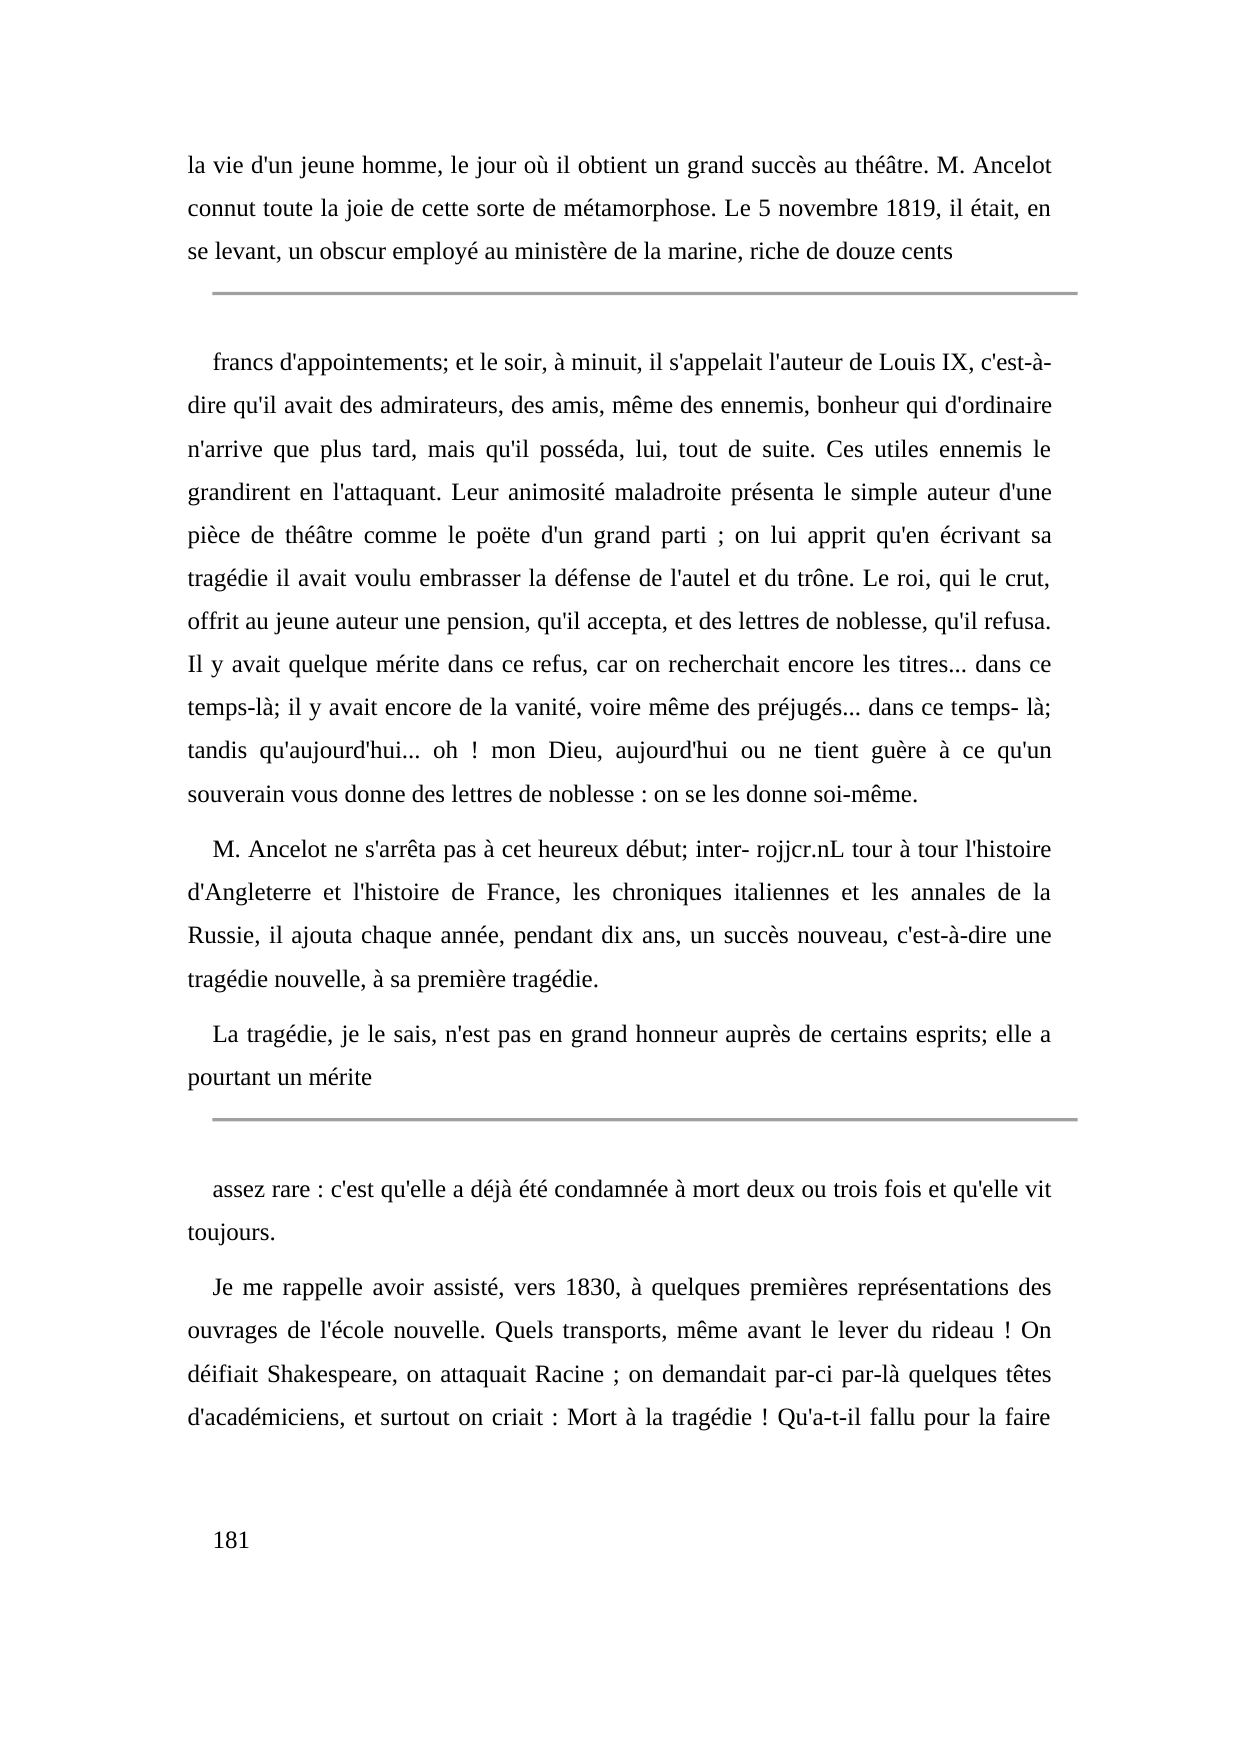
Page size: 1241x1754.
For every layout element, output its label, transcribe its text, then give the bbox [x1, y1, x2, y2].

text assez rare : c'est qu'elle a déjà été condamnée à mort deux ou trois fois et qu'elle vit toujours. [187, 1174, 1053, 1246]
text La tragédie, je le sais, n'est pas en grand honneur auprès de certains esprits; elle a pourtant un mérite [187, 1019, 1053, 1091]
text francs d'appointements; et le soir, à minuit, il s'appelait l'auteur de Louis IX, c'est-à-dire qu'il avait des admirateurs, des amis, même des ennemis, bonheur qui d'ordinaire n'arrive que plus tard, mais qu'il posséda, lui, tout de suite. Ces utiles ennemis le grandirent en l'attaquant. Leur animosité maladroite présenta le simple auteur d'une pièce de théâtre comme le poëte d'un grand parti ; on lui apprit qu'en écrivant sa tragédie il avait voulu embrasser la défense de l'autel et du trône. Le roi, qui le crut, offrit au jeune auteur une pension, qu'il accepta, et des lettres de noblesse, qu'il refusa. Il y avait quelque mérite dans ce refus, car on recherchait encore les titres... dans ce temps-là; il y avait encore de la vanité, voire même des préjugés... dans ce temps- là; tandis qu'aujourd'hui... oh ! mon Dieu, aujourd'hui ou ne tient guère à ce qu'un souverain vous donne des lettres de noblesse : on se les donne soi-même. [187, 347, 1053, 807]
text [187, 150, 1053, 265]
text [187, 1272, 1053, 1431]
text M. Ancelot ne s'arrêta pas à cet heureux début; inter- rojjcr.nL tour à tour l'histoire d'Angleterre et l'histoire de France, les chroniques italiennes et les annales de la Russie, il ajouta chaque année, pendant dix ans, un succès nouveau, c'est-à-dire une tragédie nouvelle, à sa première tragédie. [187, 834, 1053, 992]
